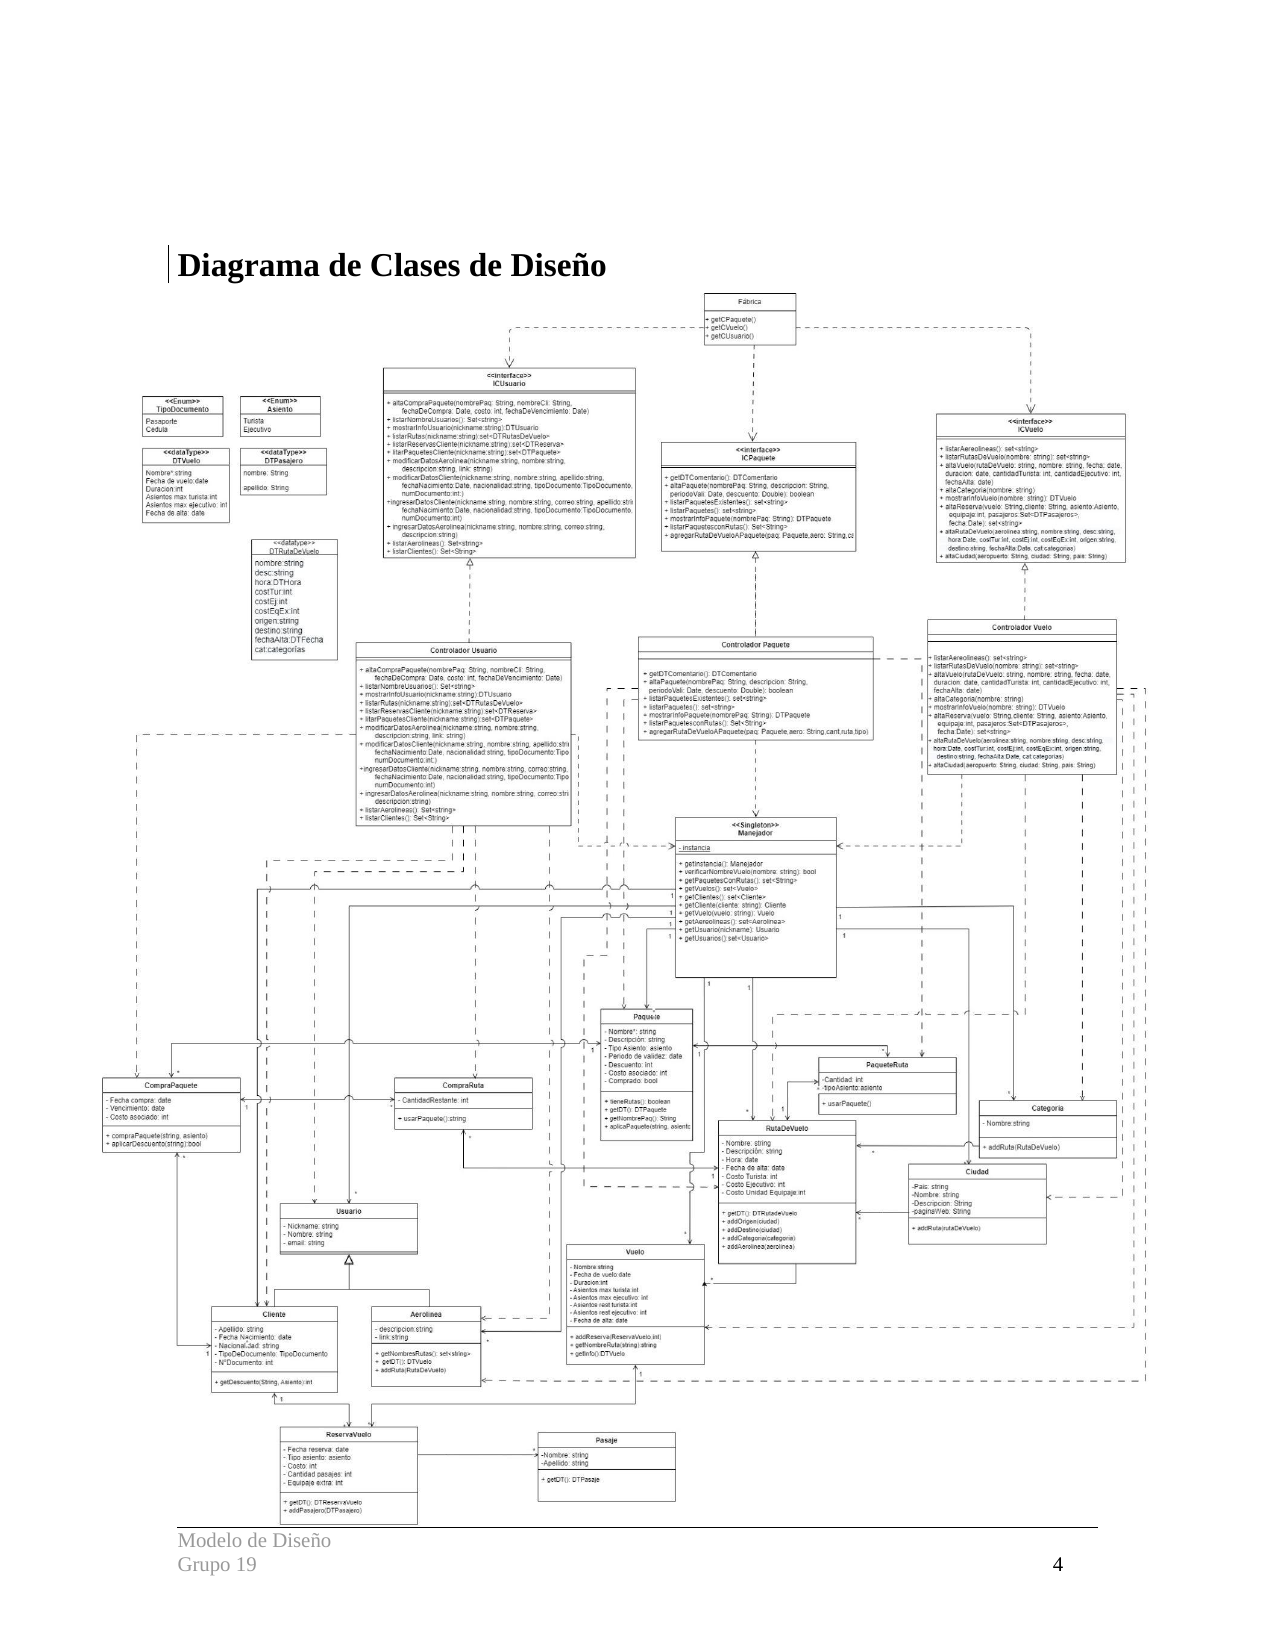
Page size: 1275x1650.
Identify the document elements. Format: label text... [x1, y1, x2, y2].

picture [102, 293, 1150, 1526]
subtitle Diagrama de Clases de Diseño [169, 245, 1098, 283]
